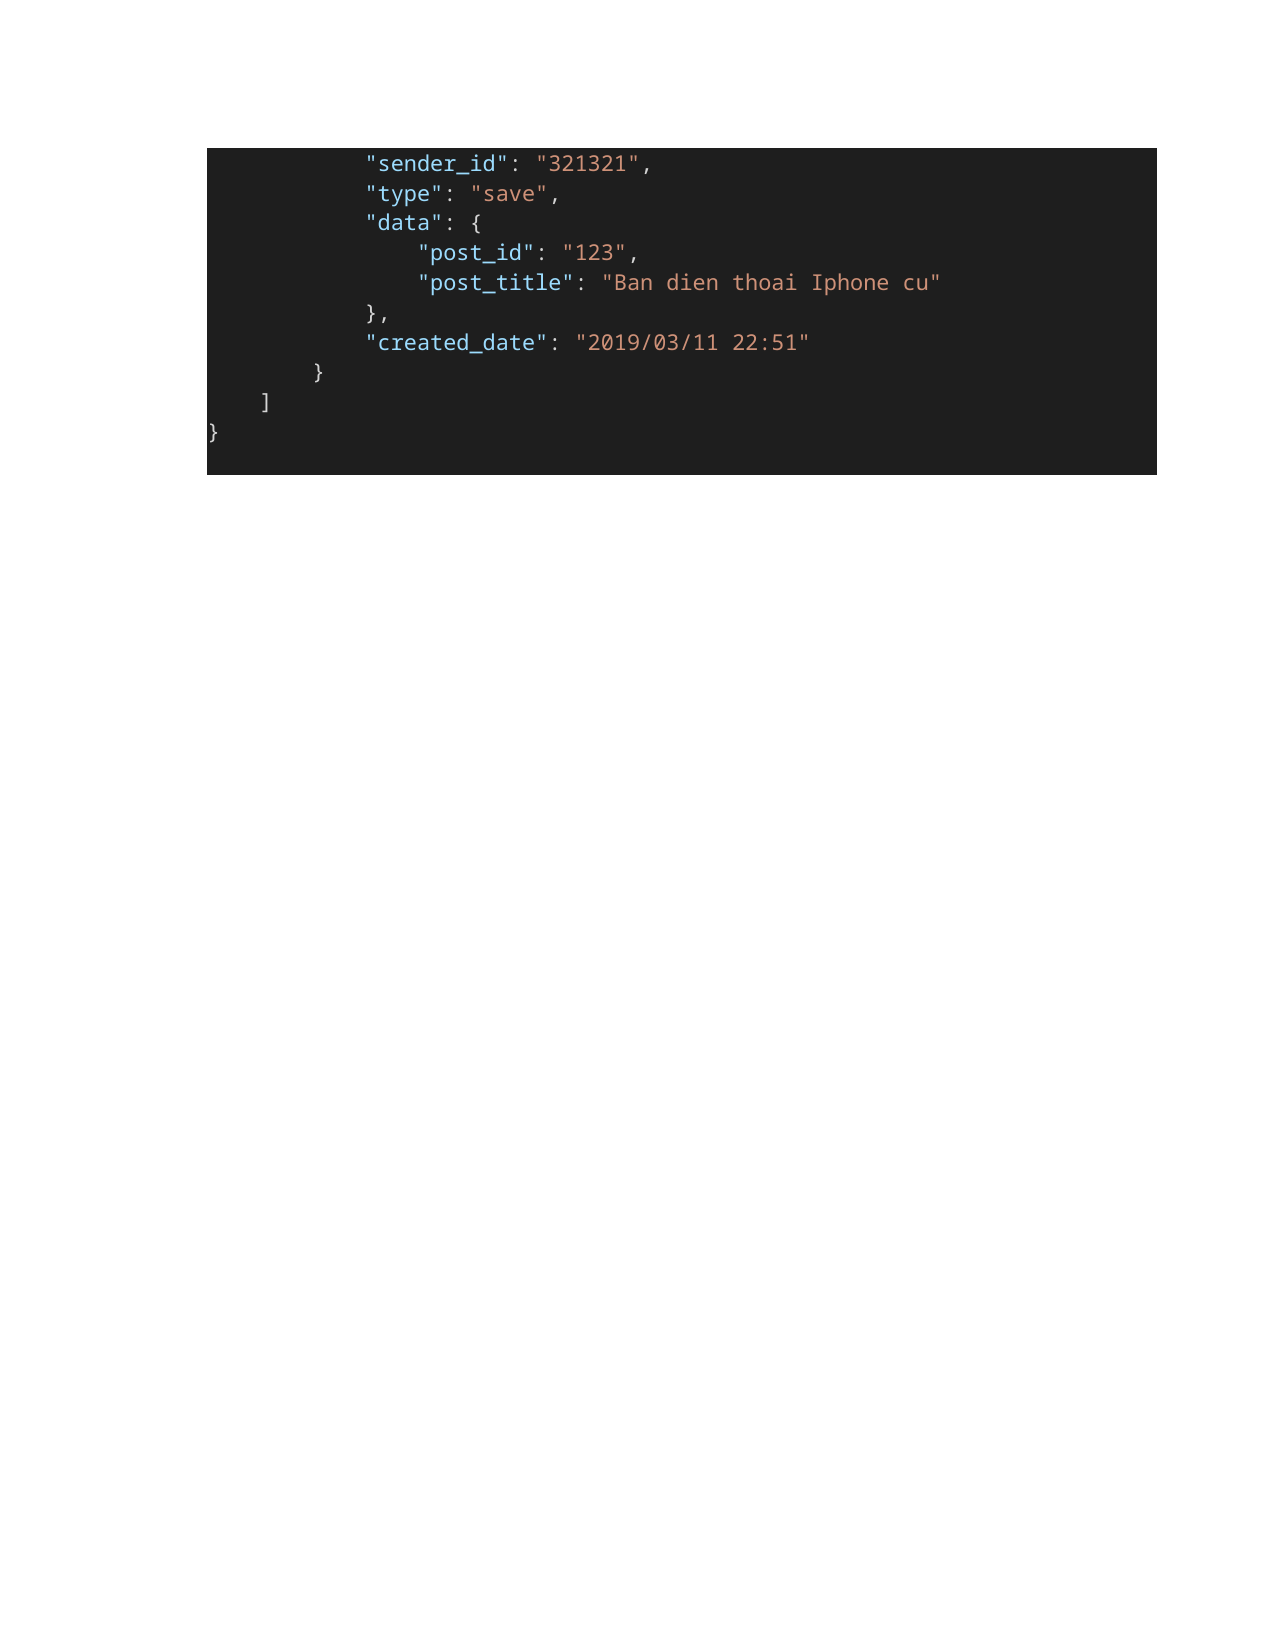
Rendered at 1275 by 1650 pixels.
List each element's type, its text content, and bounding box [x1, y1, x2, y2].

text } [207, 416, 1157, 475]
text "post_id": "123", [207, 237, 1157, 267]
text "post_title": "Ban dien thoai Iphone cu" [207, 267, 1157, 297]
text "type": "save", [207, 177, 1157, 207]
text ] [207, 386, 1157, 416]
text } [207, 356, 1157, 386]
text "sender_id": "321321", [207, 148, 1157, 177]
text "created_date": "2019/03/11 22:51" [207, 326, 1157, 356]
text "data": { [207, 207, 1157, 237]
text }, [207, 297, 1157, 326]
